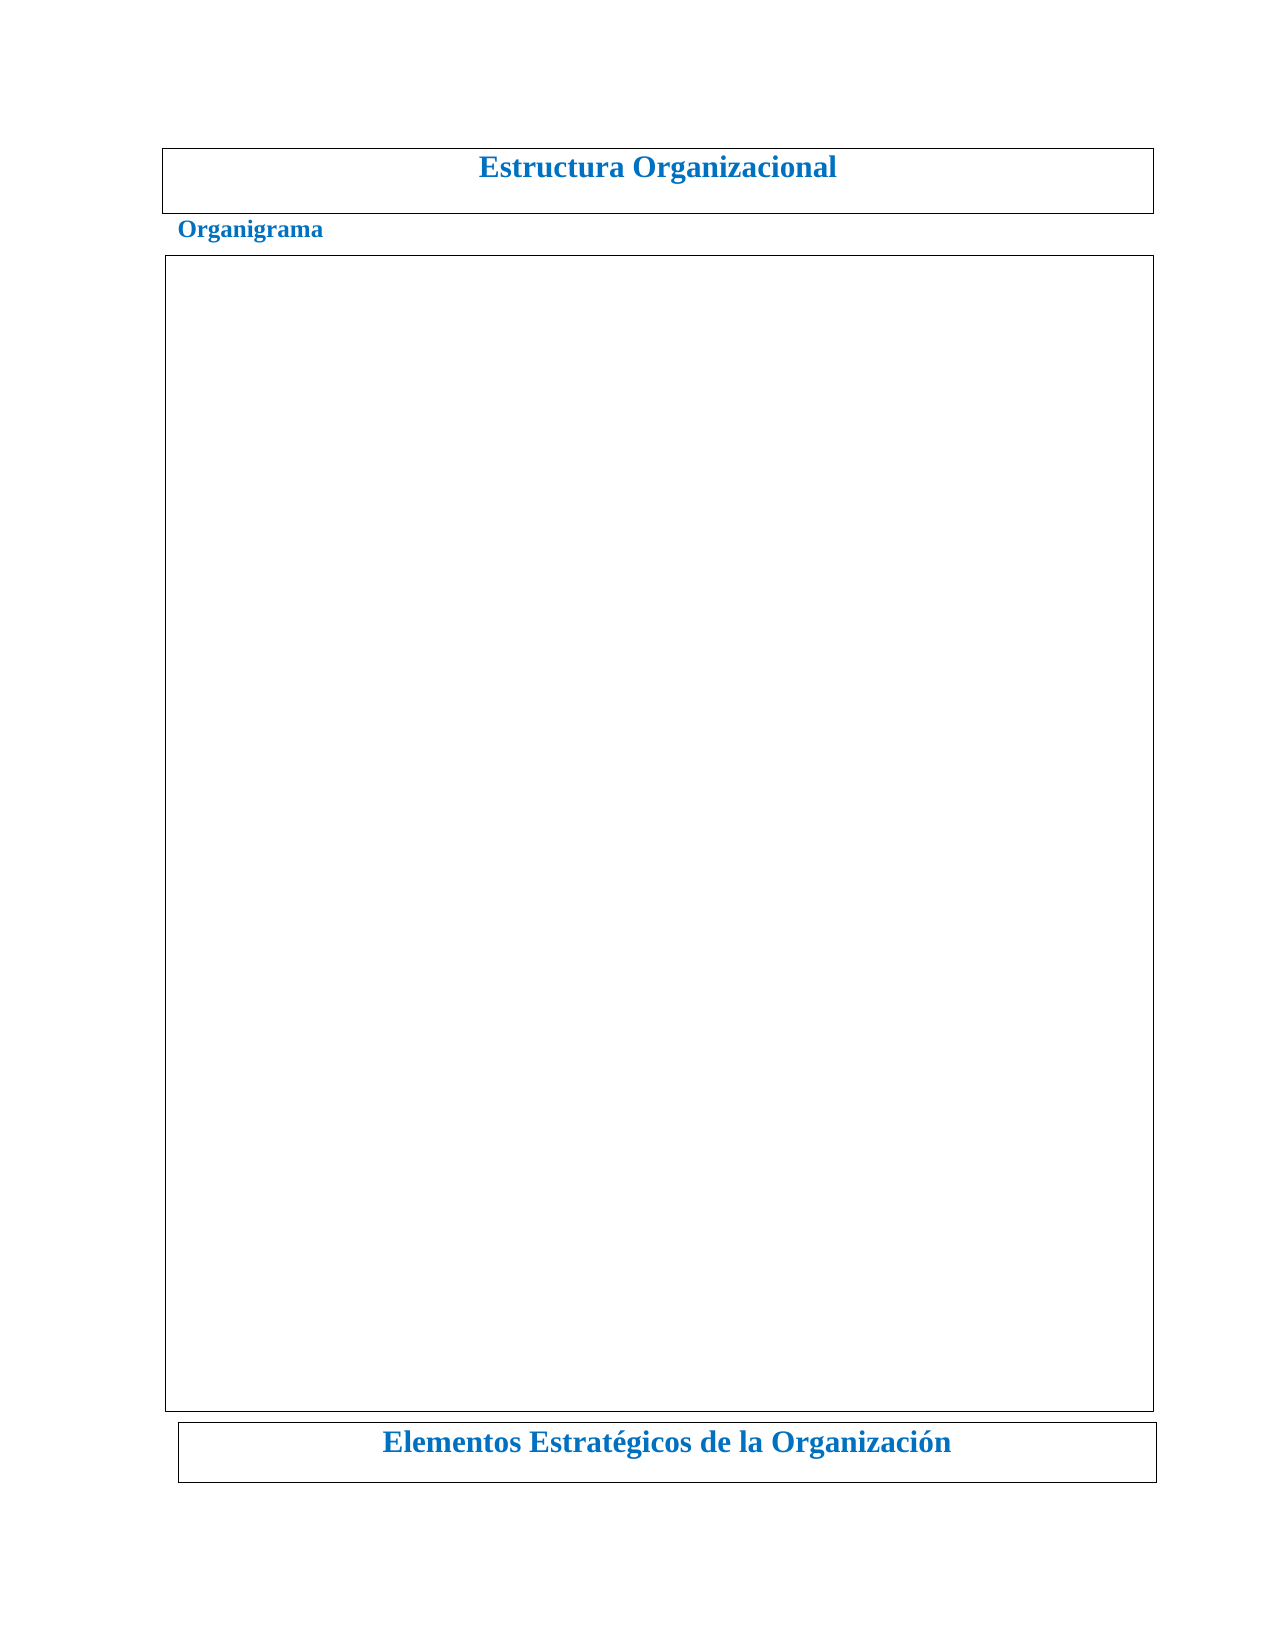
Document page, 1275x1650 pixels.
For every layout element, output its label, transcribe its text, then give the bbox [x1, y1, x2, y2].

table_header Estructura Organizacional [163, 149, 1153, 213]
text Organigrama [177, 214, 1098, 243]
table_header Elementos Estratégicos de la Organización [179, 1423, 1156, 1482]
